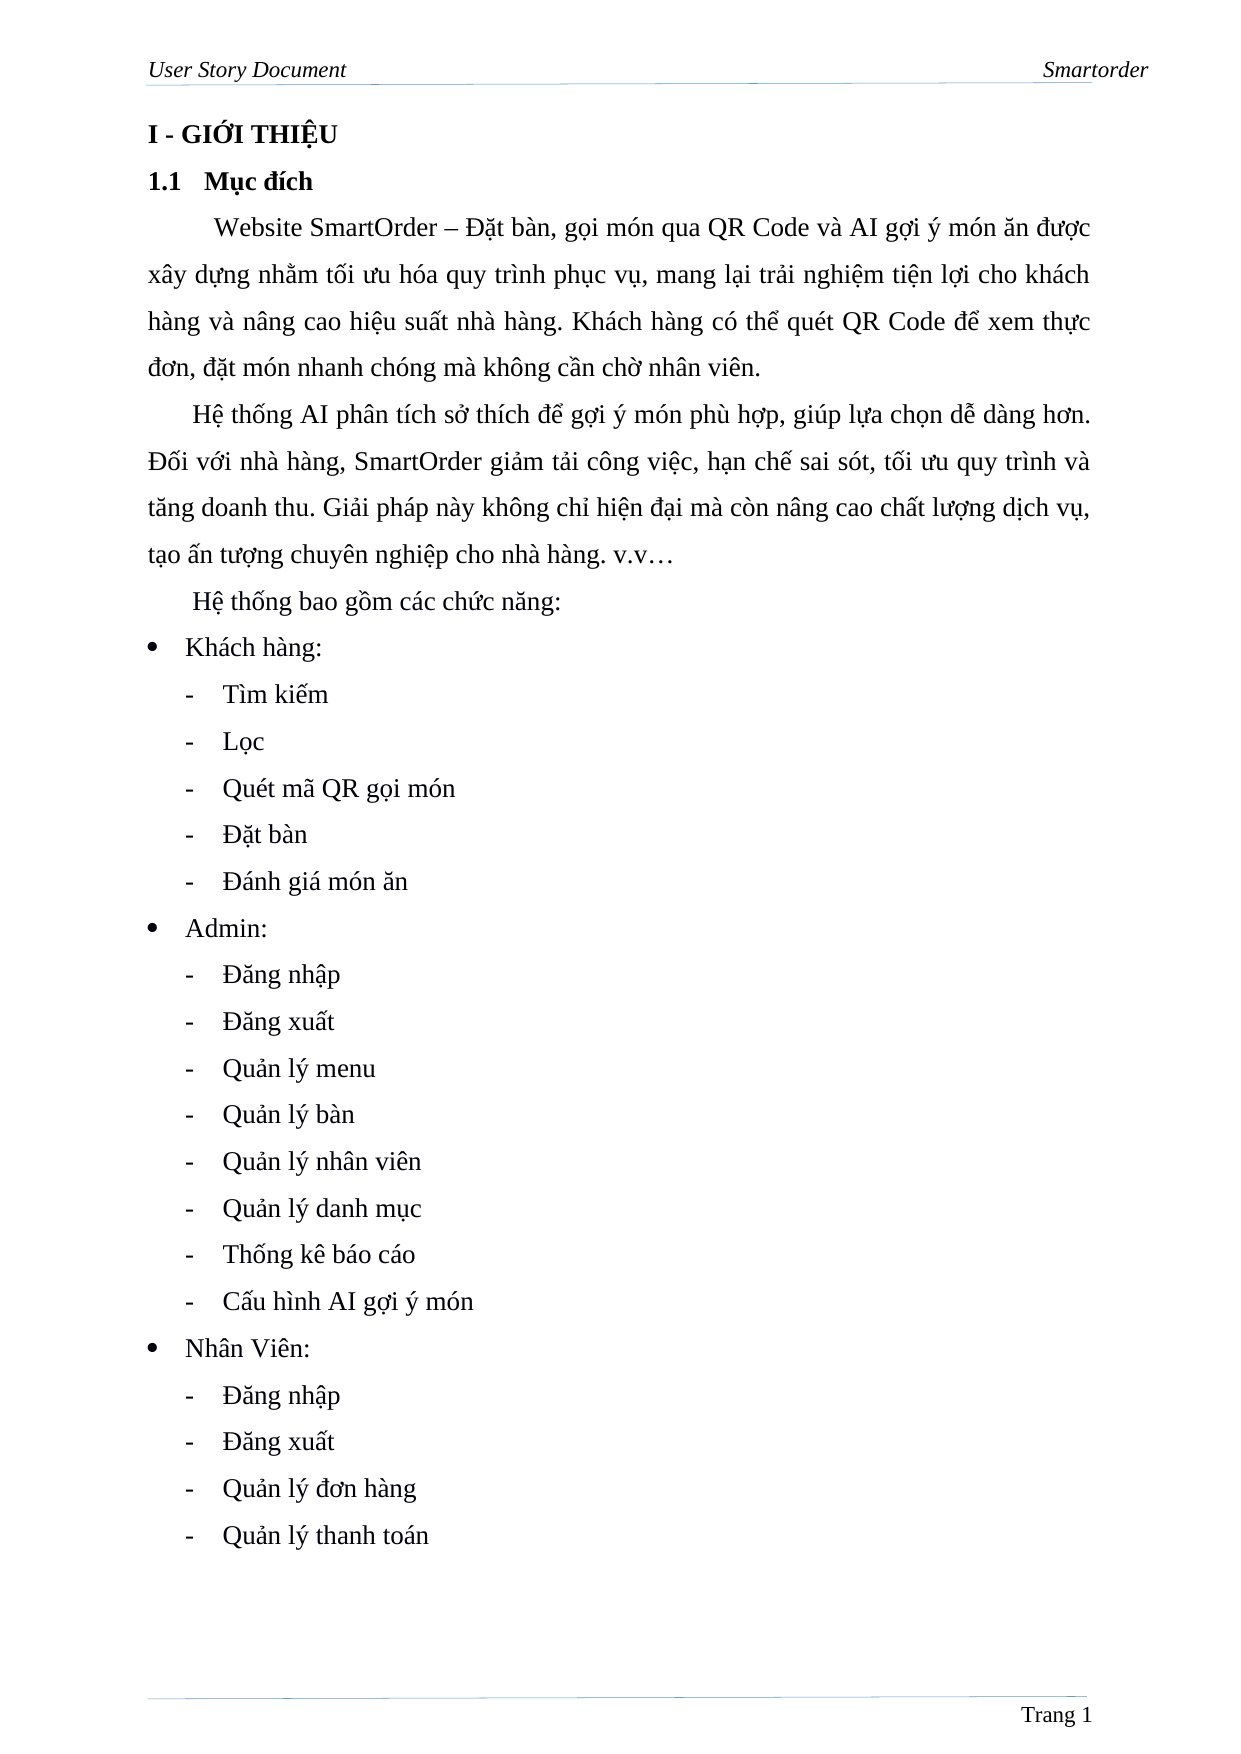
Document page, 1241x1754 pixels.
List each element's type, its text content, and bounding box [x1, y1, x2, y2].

list Quản lý đơn hàng [185, 1472, 1092, 1503]
list Admin: [148, 912, 1092, 943]
list Tìm kiếm [185, 678, 1092, 709]
list Nhân Viên: [148, 1332, 1092, 1363]
list Đăng xuất [185, 1005, 1092, 1036]
list Quét mã QR gọi món [185, 772, 1092, 803]
list Đặt bàn [185, 818, 1092, 849]
text I - GIỚI THIỆU [148, 118, 1092, 149]
list Đăng nhập [185, 958, 1092, 990]
list Đăng nhập [185, 1379, 1092, 1410]
list Quản lý thanh toán [185, 1519, 1092, 1550]
list Cấu hình AI gợi ý món [185, 1285, 1092, 1316]
text Hệ thống bao gồm các chức năng: [148, 585, 1092, 616]
list Khách hàng: [148, 631, 1092, 663]
text Hệ thống AI phân tích sở thích để gợi ý món phù hợp, giúp lựa chọn dễ dàng hơn. Đối với nhà hàng, SmartOrder giảm tải công việc, hạn chế sai sót, tối ưu quy trình và tăng doanh thu. Giải pháp này không chỉ hiện đại mà còn nâng cao chất lượng dịch vụ, tạo ấn tượng chuyên nghiệp cho nhà hàng. v.v… [148, 398, 1092, 569]
list Thống kê báo cáo [185, 1238, 1092, 1270]
list Đăng xuất [185, 1425, 1092, 1457]
list Lọc [185, 725, 1092, 756]
list Đánh giá món ăn [185, 865, 1092, 896]
text Website SmartOrder – Đặt bàn, gọi món qua QR Code và AI gợi ý món ăn được xây dựng nhằm tối ưu hóa quy trình phục vụ, mang lại trải nghiệm tiện lợi cho khách hàng và nâng cao hiệu suất nhà hàng. Khách hàng có thể quét QR Code để xem thực đơn, đặt món nhanh chóng mà không cần chờ nhân viên. [148, 211, 1092, 383]
list Quản lý menu [185, 1052, 1092, 1083]
text Mục đích [148, 165, 1092, 196]
list Quản lý bàn [185, 1098, 1092, 1130]
list Quản lý nhân viên [185, 1145, 1092, 1176]
list Quản lý danh mục [185, 1192, 1092, 1223]
